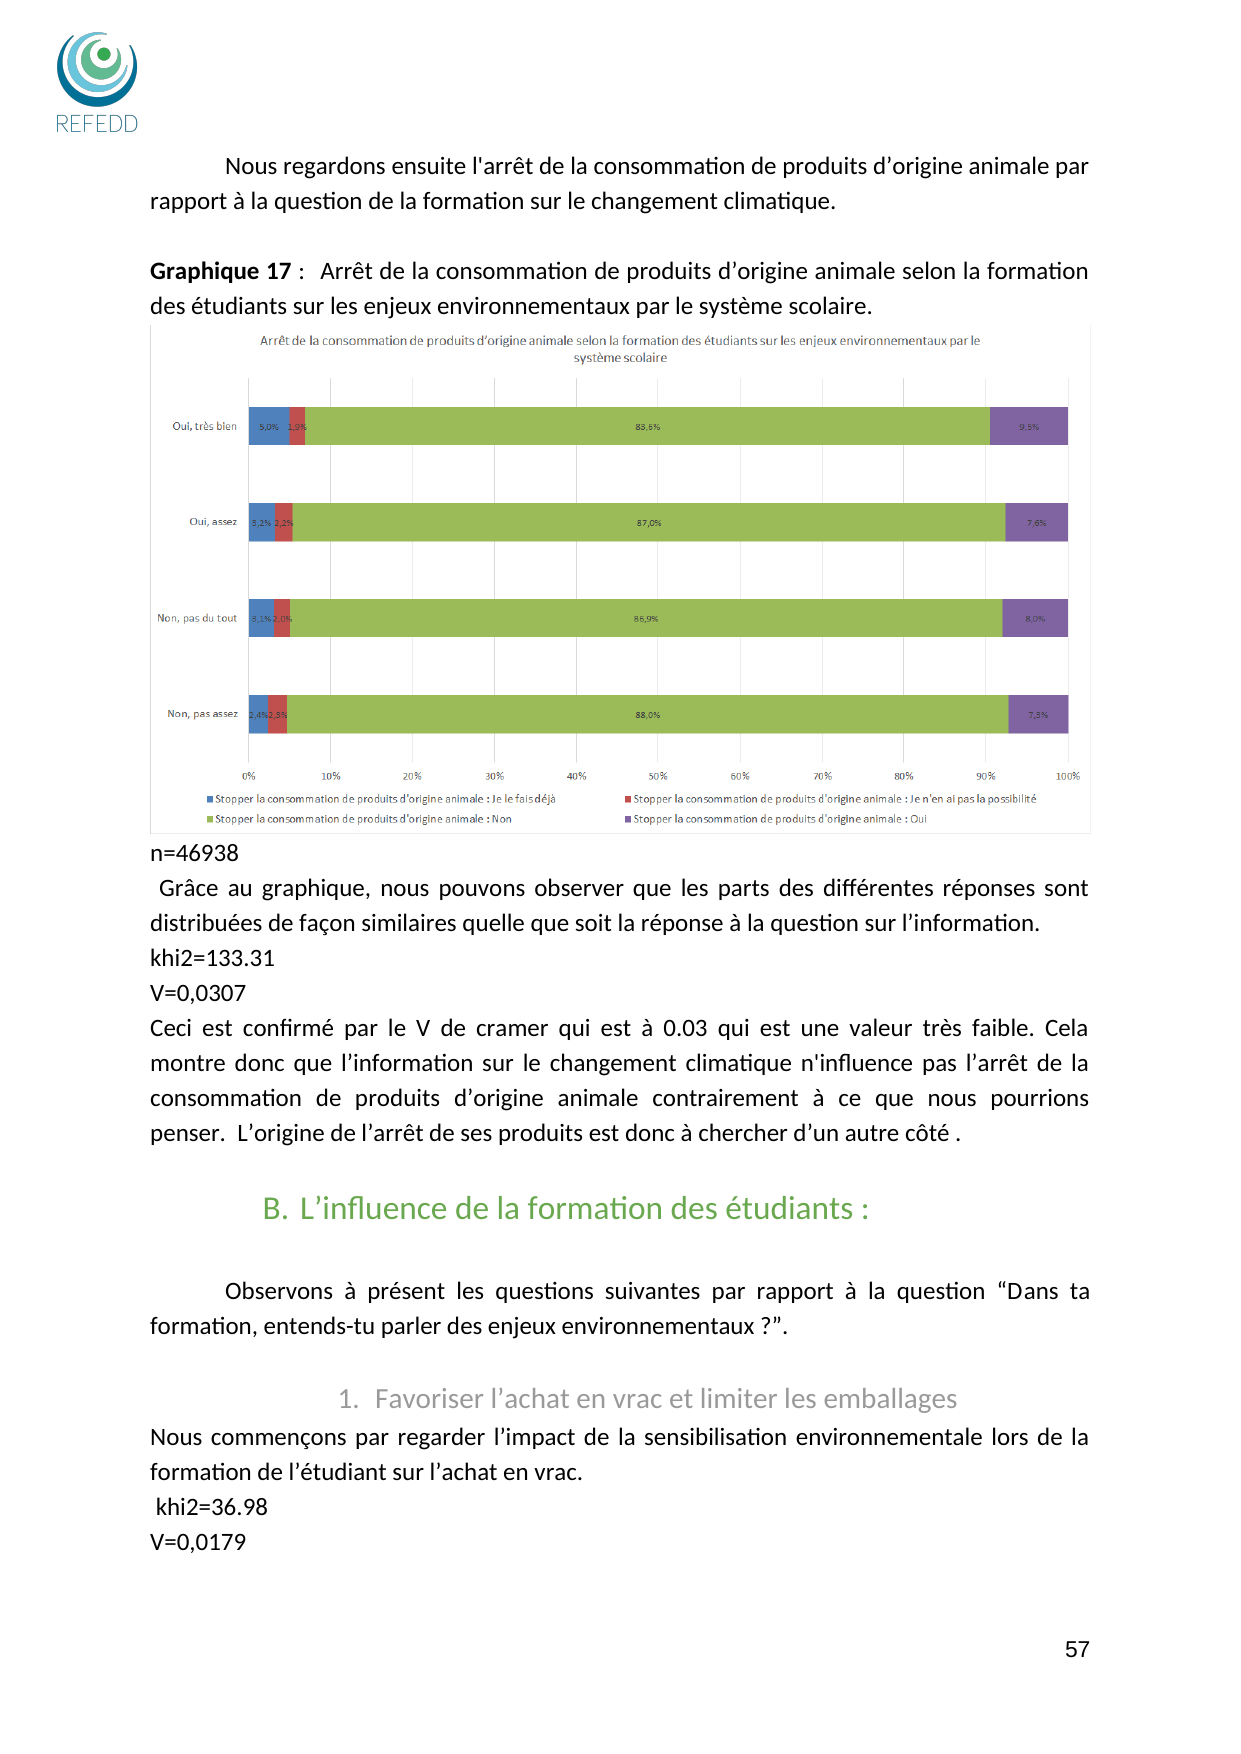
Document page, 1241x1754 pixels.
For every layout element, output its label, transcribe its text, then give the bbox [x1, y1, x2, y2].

text Grâce au graphique, nous pouvons observer que les parts des différentes réponses sont distribuées de façon similaires quelle que soit la réponse à la question sur l’information. [150, 872, 1090, 938]
list Favoriser l’achat en vrac et limiter les emballages [337, 1380, 1090, 1416]
picture [150, 325, 1091, 834]
text Graphique 17 : Arrêt de la consommation de produits d’origine animale selon la formation des étudiants sur les enjeux environnementaux par le système scolaire. [150, 255, 1090, 321]
text Nous regardons ensuite l'arrêt de la consommation de produits d’origine animale par rapport à la question de la formation sur le changement climatique. [150, 150, 1090, 216]
text n=46938 [150, 837, 1090, 868]
text Observons à présent les questions suivantes par rapport à la question “Dans ta formation, entends-tu parler des enjeux environnementaux ?”. [150, 1275, 1090, 1341]
subtitle L’influence de la formation des étudiants : [262, 1187, 1090, 1228]
text khi2=36.98 [156, 1491, 1090, 1522]
text Nous commençons par regarder l’impact de la sensibilisation environnementale lors de la formation de l’étudiant sur l’achat en vrac. [150, 1452, 1090, 1487]
text khi2=133.31 [150, 942, 1090, 973]
text Ceci est confirmé par le V de cramer qui est à 0.03 qui est une valeur très faible. Cela montre donc que l’information sur le changement climatique n'influence pas l’arrêt de la consommation de produits d’origine animale contrairement à ce que nous pourrions penser. L’origine de l’arrêt de ses produits est donc à chercher d’un autre côté . [150, 1012, 1090, 1148]
text V=0,0179 [150, 1526, 1090, 1557]
picture [56, 32, 138, 132]
text V=0,0307 [150, 977, 1090, 1008]
